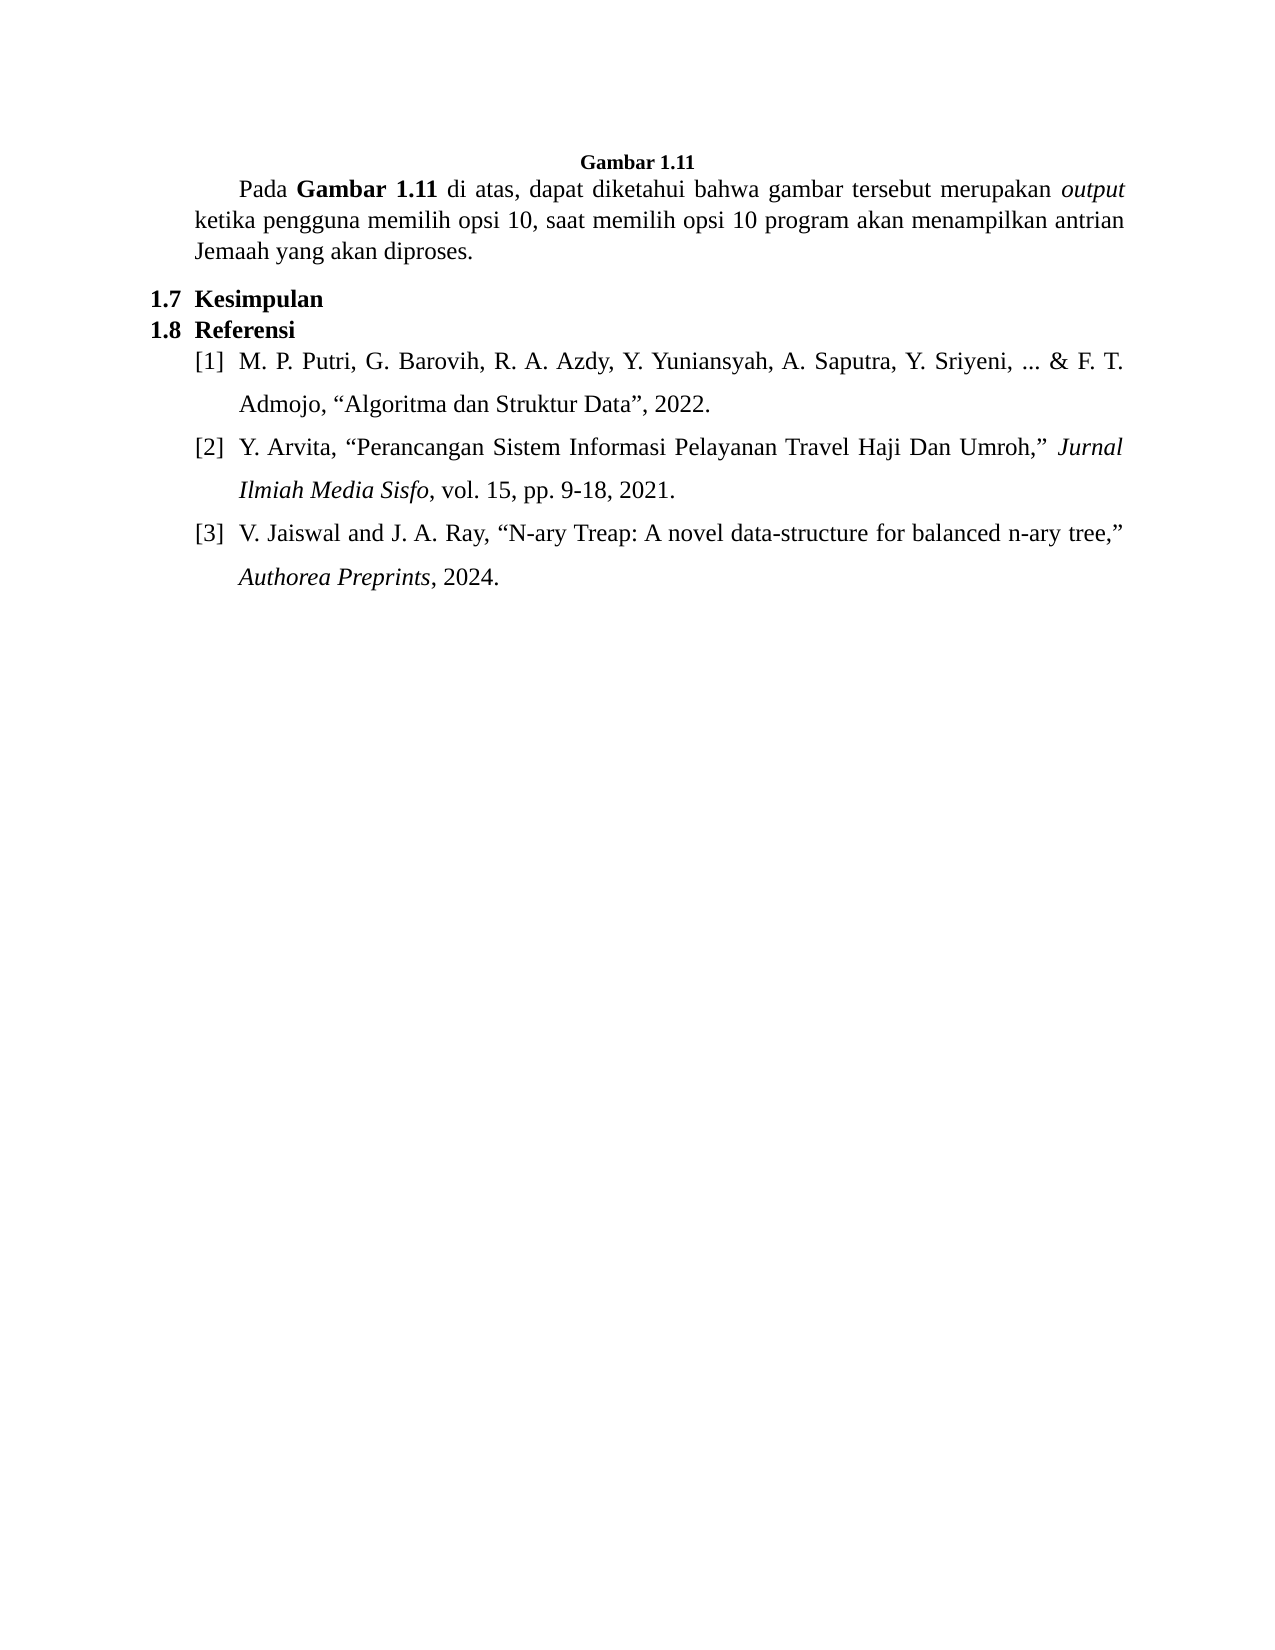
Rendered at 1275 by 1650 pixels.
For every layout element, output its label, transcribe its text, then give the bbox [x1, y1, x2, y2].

text Pada Gambar 1.11 di atas, dapat diketahui bahwa gambar tersebut merupakan output ketika pengguna memilih opsi 10, saat memilih opsi 10 program akan menampilkan antrian Jemaah yang akan diproses. [194, 174, 1125, 265]
list Y. Arvita, “Perancangan Sistem Informasi Pelayanan Travel Haji Dan Umroh,” Jurnal Ilmiah Media Sisfo, vol. 15, pp. 9-18, 2021. [224, 432, 1125, 504]
text Gambar 1.11 [150, 150, 1125, 174]
list V. Jaiswal and J. A. Ray, “N-ary Treap: A novel data-structure for balanced n-ary tree,” Authorea Preprints, 2024. [224, 518, 1125, 590]
list Kesimpulan [150, 284, 1125, 313]
list Referensi [150, 315, 1125, 344]
list M. P. Putri, G. Barovih, R. A. Azdy, Y. Yuniansyah, A. Saputra, Y. Sriyeni, ... & F. T. Admojo, “Algoritma dan Struktur Data”, 2022. [224, 346, 1125, 418]
